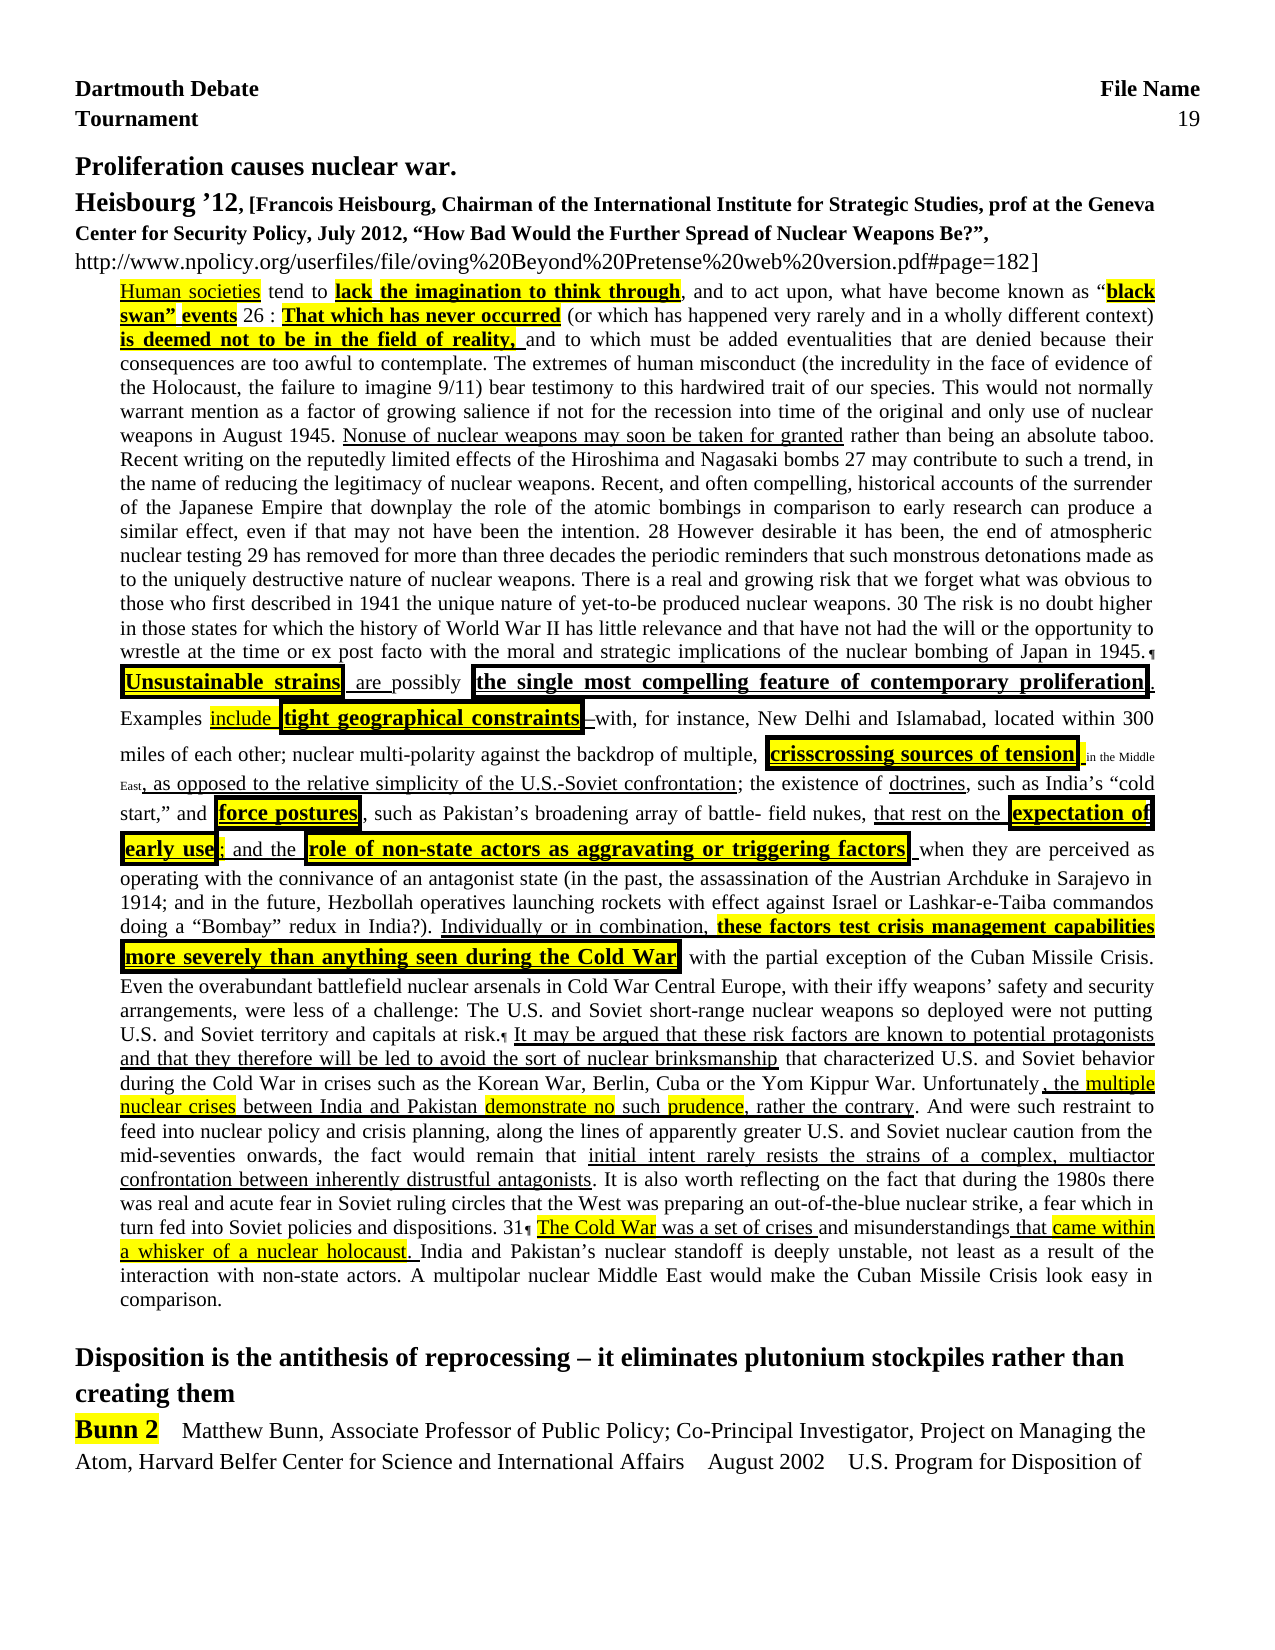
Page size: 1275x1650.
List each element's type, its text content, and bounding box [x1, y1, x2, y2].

text Human societies tend to lack the imagination to think through, and to act upon, what have become known as “black swan” events 26 : That which has never occurred (or which has happened very rarely and in a wholly different context) is deemed not to be in the field of reality, and to which must be added eventualities that are denied because their consequences are too awful to contemplate. The extremes of human misconduct (the incredulity in the face of evidence of the Holocaust, the failure to imagine 9/11) bear testimony to this hardwired trait of our species. This would not normally warrant mention as a factor of growing salience if not for the recession into time of the original and only use of nuclear weapons in August 1945. Nonuse of nuclear weapons may soon be taken for granted rather than being an absolute taboo. Recent writing on the reputedly limited effects of the Hiroshima and Nagasaki bombs 27 may contribute to such a trend, in the name of reducing the legitimacy of nuclear weapons. Recent, and often compelling, historical accounts of the surrender of the Japanese Empire that downplay the role of the atomic bombings in comparison to early research can produce a similar effect, even if that may not have been the intention. 28 However desirable it has been, the end of atmospheric nuclear testing 29 has removed for more than three decades the periodic reminders that such monstrous detonations made as to the uniquely destructive nature of nuclear weapons. There is a real and growing risk that we forget what was obvious to those who first described in 1941 the unique nature of yet-to-be produced nuclear weapons. 30 The risk is no doubt higher in those states for which the history of World War II has little relevance and that have not had the will or the opportunity to wrestle at the time or ex post facto with the moral and strategic implications of the nuclear bombing of Japan in 1945.¶ Unsustainable strains are possibly the single most compelling feature of contemporary proliferation. Examples include tight geographical constraints–with, for instance, New Delhi and Islamabad, located within 300 miles of each other; nuclear multi-polarity against the backdrop of multiple, crisscrossing sources of tension in the Middle East, as opposed to the relative simplicity of the U.S.-Soviet confrontation; the existence of doctrines, such as India’s “cold start,” and force postures, such as Pakistan’s broadening array of battle- field nukes, that rest on the expectation of early use; and the role of non-state actors as aggravating or triggering factors when they are perceived as operating with the connivance of an antagonist state (in the past, the assassination of the Austrian Archduke in Sarajevo in 1914; and in the future, Hezbollah operatives launching rockets with effect against Israel or Lashkar-e-Taiba commandos doing a “Bombay” redux in India?). Individually or in combination, these factors test crisis management capabilities more severely than anything seen during the Cold War with the partial exception of the Cuban Missile Crisis. Even the overabundant battlefield nuclear arsenals in Cold War Central Europe, with their iffy weapons’ safety and security arrangements, were less of a challenge: The U.S. and Soviet short-range nuclear weapons so deployed were not putting U.S. and Soviet territory and capitals at risk.¶ It may be argued that these risk factors are known to potential protagonists and that they therefore will be led to avoid the sort of nuclear brinksmanship that characterized U.S. and Soviet behavior during the Cold War in crises such as the Korean War, Berlin, Cuba or the Yom Kippur War. Unfortunately, the multiple nuclear crises between India and Pakistan demonstrate no such prudence, rather the contrary. And were such restraint to feed into nuclear policy and crisis planning, along the lines of apparently greater U.S. and Soviet nuclear caution from the mid-seventies onwards, the fact would remain that initial intent rarely resists the strains of a complex, multiactor confrontation between inherently distrustful antagonists. It is also worth reflecting on the fact that during the 1980s there was real and acute fear in Soviet ruling circles that the West was preparing an out-of-the-blue nuclear strike, a fear which in turn fed into Soviet policies and dispositions. 31¶ The Cold War was a set of crises and misunderstandings that came within a whisker of a nuclear holocaust. India and Pakistan’s nuclear standoff is deeply unstable, not least as a result of the interaction with non-state actors. A multipolar nuclear Middle East would make the Cuban Missile Crisis look easy in comparison. [120, 938, 1155, 1311]
subtitle Proliferation causes nuclear war. [75, 150, 1200, 181]
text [75, 1413, 1200, 1474]
text Human societies tend to lack the imagination to think through, and to act upon, what have become known as “black swan” events 26 : That which has never occurred (or which has happened very rarely and in a wholly different context) is deemed not to be in the field of reality, and to which must be added eventualities that are denied because their consequences are too awful to contemplate. The extremes of human misconduct (the incredulity in the face of evidence of the Holocaust, the failure to imagine 9/11) bear testimony to this hardwired trait of our species. This would not normally warrant mention as a factor of growing salience if not for the recession into time of the original and only use of nuclear weapons in August 1945. Nonuse of nuclear weapons may soon be taken for granted rather than being an absolute taboo. Recent writing on the reputedly limited effects of the Hiroshima and Nagasaki bombs 27 may contribute to such a trend, in the name of reducing the legitimacy of nuclear weapons. Recent, and often compelling, historical accounts of the surrender of the Japanese Empire that downplay the role of the atomic bombings in comparison to early research can produce a similar effect, even if that may not have been the intention. 28 However desirable it has been, the end of atmospheric nuclear testing 29 has removed for more than three decades the periodic reminders that such monstrous detonations made as to the uniquely destructive nature of nuclear weapons. There is a real and growing risk that we forget what was obvious to those who first described in 1941 the unique nature of yet-to-be produced nuclear weapons. 30 The risk is no doubt higher in those states for which the history of World War II has little relevance and that have not had the will or the opportunity to wrestle at the time or ex post facto with the moral and strategic implications of the nuclear bombing of Japan in 1945.¶ Unsustainable strains are possibly the single most compelling feature of contemporary proliferation. Examples include tight geographical constraints–with, for instance, New Delhi and Islamabad, located within 300 miles of each other; nuclear multi-polarity against the backdrop of multiple, crisscrossing sources of tension in the Middle East, as opposed to the relative simplicity of the U.S.-Soviet confrontation; the existence of doctrines, such as India’s “cold start,” and force postures, such as Pakistan’s broadening array of battle- field nukes, that rest on the expectation of early use; and the role of non-state actors as aggravating or triggering factors when they are perceived as operating with the connivance of an antagonist state (in the past, the assassination of the Austrian Archduke in Sarajevo in 1914; and in the future, Hezbollah operatives launching rockets with effect against Israel or Lashkar-e-Taiba commandos doing a “Bombay” redux in India?). Individually or in combination, these factors test crisis management capabilities more severely than anything seen during the Cold War with the partial exception of the Cuban Missile Crisis. Even the overabundant battlefield nuclear arsenals in Cold War Central Europe, with their iffy weapons’ safety and security arrangements, were less of a challenge: The U.S. and Soviet short-range nuclear weapons so deployed were not putting U.S. and Soviet territory and capitals at risk.¶ It may be argued that these risk factors are known to potential protagonists and that they therefore will be led to avoid the sort of nuclear brinksmanship that characterized U.S. and Soviet behavior during the Cold War in crises such as the Korean War, Berlin, Cuba or the Yom Kippur War. Unfortunately, the multiple nuclear crises between India and Pakistan demonstrate no such prudence, rather the contrary. And were such restraint to feed into nuclear policy and crisis planning, along the lines of apparently greater U.S. and Soviet nuclear caution from the mid-seventies onwards, the fact would remain that initial intent rarely resists the strains of a complex, multiactor confrontation between inherently distrustful antagonists. It is also worth reflecting on the fact that during the 1980s there was real and acute fear in Soviet ruling circles that the West was preparing an out-of-the-blue nuclear strike, a fear which in turn fed into Soviet policies and dispositions. 31¶ The Cold War was a set of crises and misunderstandings that came within a whisker of a nuclear holocaust. India and Pakistan’s nuclear standoff is deeply unstable, not least as a result of the interaction with non-state actors. A multipolar nuclear Middle East would make the Cuban Missile Crisis look easy in comparison. [120, 278, 1155, 699]
subtitle Disposition is the antithesis of reprocessing – it eliminates plutonium stockpiles rather than creating them [75, 1341, 1200, 1408]
text Heisbourg ’12, [Francois Heisbourg, Chairman of the International Institute for Strategic Studies, prof at the Geneva Center for Security Policy, July 2012, “How Bad Would the Further Spread of Nuclear Weapons Be?”, http://www.npolicy.org/userfiles/file/oving%20Beyond%20Pretense%20web%20version.pdf#page=182] [75, 186, 1200, 275]
